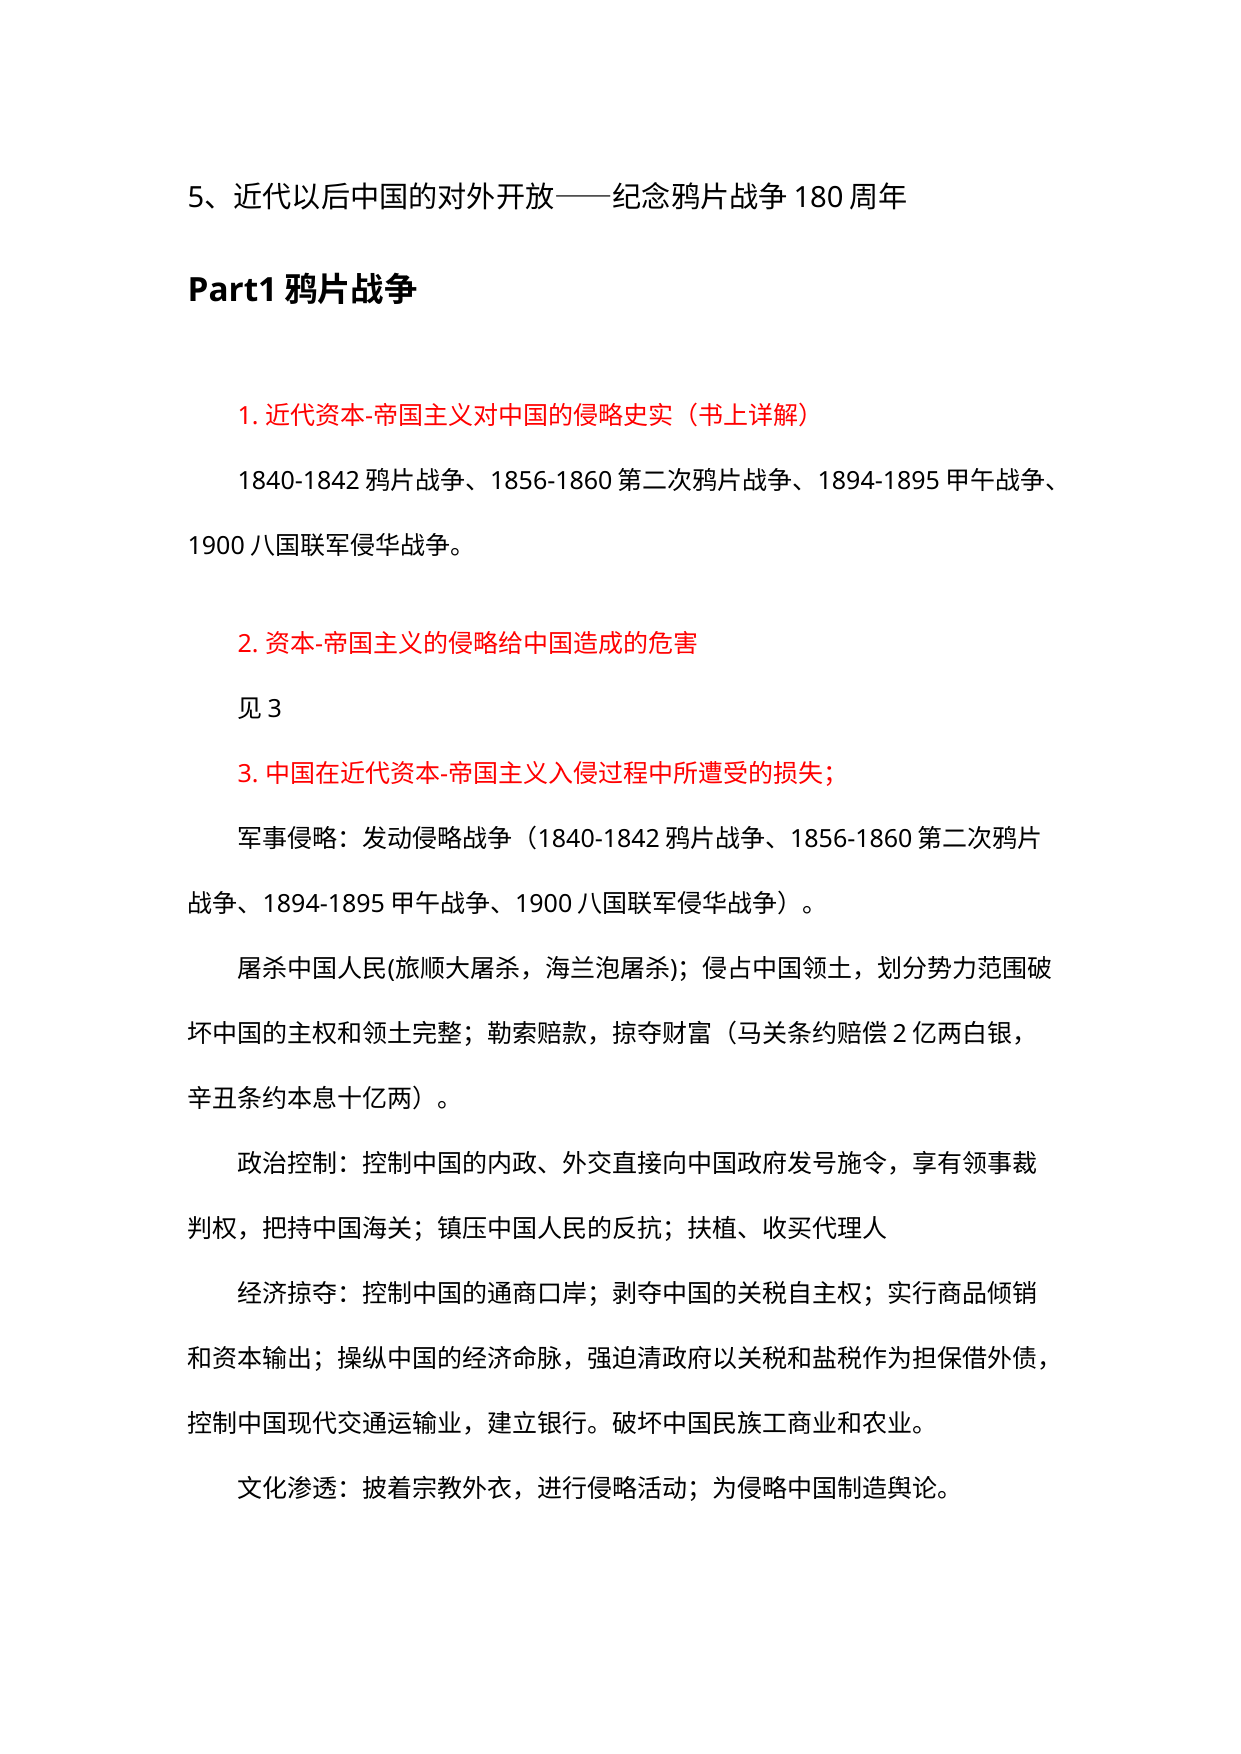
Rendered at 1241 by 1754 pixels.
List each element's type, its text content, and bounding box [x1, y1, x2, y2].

text 5、近代以后中国的对外开放——纪念鸦片战争180周年 [187, 162, 1053, 227]
text 政治控制：控制中国的内政、外交直接向中国政府发号施令，享有领事裁判权，把持中国海关；镇压中国人民的反抗；扶植、收买代理人 [187, 1129, 1053, 1259]
text 军事侵略：发动侵略战争（1840-1842鸦片战争、1856-1860第二次鸦片战争、1894-1895甲午战争、1900八国联军侵华战争）。 [187, 804, 1053, 934]
text 3. 中国在近代资本-帝国主义入侵过程中所遭受的损失； [187, 739, 1053, 804]
text 2. 资本-帝国主义的侵略给中国造成的危害 [187, 609, 1053, 674]
text 屠杀中国人民(旅顺大屠杀，海兰泡屠杀)；侵占中国领土，划分势力范围破坏中国的主权和领土完整；勒索赔款，掠夺财富（马关条约赔偿2亿两白银，辛丑条约本息十亿两）。 [187, 934, 1053, 1129]
text 文化渗透：披着宗教外衣，进行侵略活动；为侵略中国制造舆论。 [187, 1454, 1053, 1519]
text 经济掠夺：控制中国的通商口岸；剥夺中国的关税自主权；实行商品倾销和资本输出；操纵中国的经济命脉，强迫清政府以关税和盐税作为担保借外债，控制中国现代交通运输业，建立银行。破坏中国民族工商业和农业。 [187, 1259, 1053, 1454]
text 1840-1842鸦片战争、1856-1860第二次鸦片战争、1894-1895甲午战争、1900八国联军侵华战争。 [187, 446, 1053, 576]
subtitle Part1鸦片战争 [187, 254, 1053, 319]
list 近代资本-帝国主义对中国的侵略史实（书上详解） [187, 381, 1053, 446]
text 见3 [187, 674, 1053, 739]
